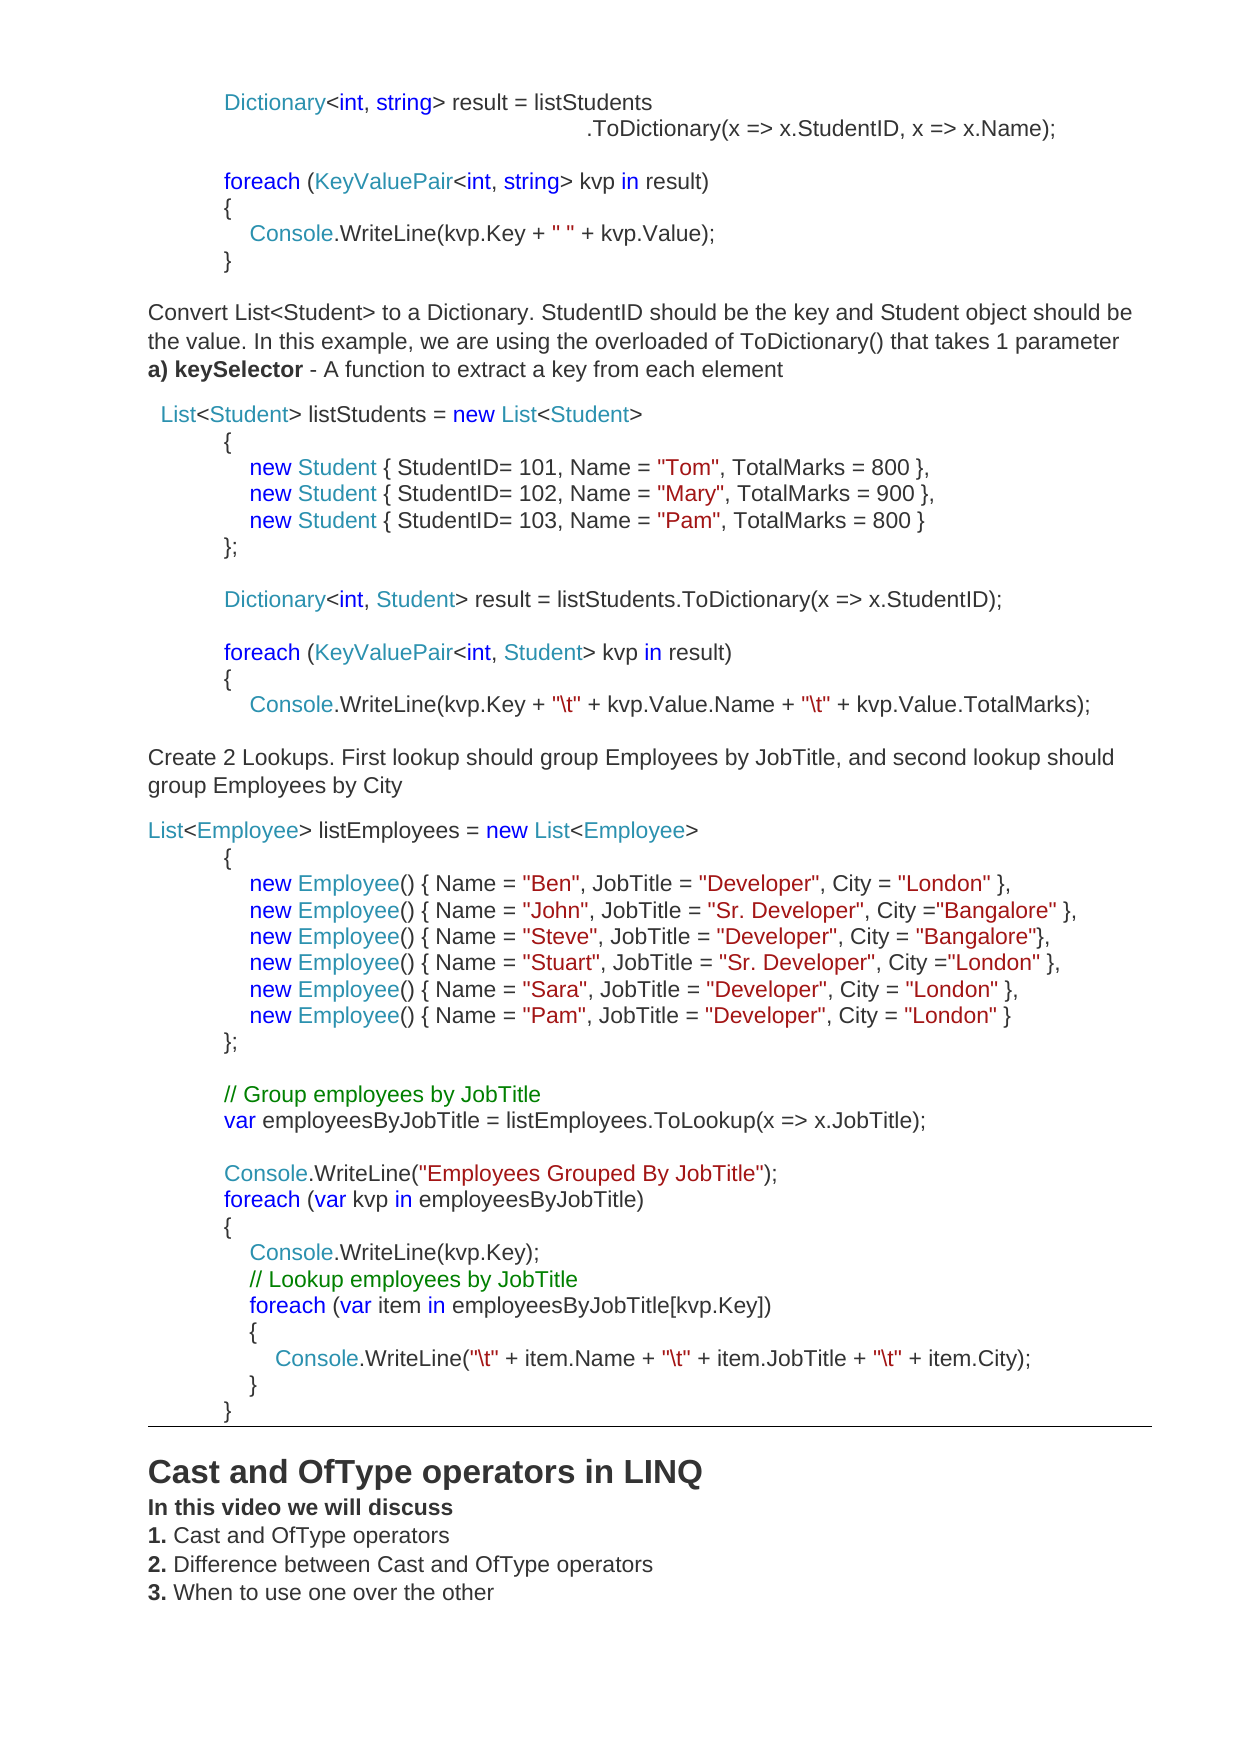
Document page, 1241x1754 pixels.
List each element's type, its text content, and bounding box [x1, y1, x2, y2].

text Console.WriteLine(kvp.Key + " " + kvp.Value); [148, 220, 1152, 247]
text foreach (var item in employeesByJobTitle[kvp.Key]) [148, 1292, 1152, 1318]
text foreach (KeyValuePair<int, Student> kvp in result) [148, 638, 1152, 665]
text } [148, 1371, 1152, 1397]
text foreach (var kvp in employeesByJobTitle) [148, 1186, 1152, 1213]
text new Student { StudentID= 101, Name = "Tom", TotalMarks = 800 }, [148, 454, 1152, 480]
text }; [148, 533, 1152, 559]
text List<Student> listStudents = new List<Student> [148, 401, 1152, 428]
text Convert List<Student> to a Dictionary. StudentID should be the key and Student object should be the value. In this example, we are using the overloaded of ToDictionary() that takes 1 parameter a) keySelector - A function to extract a key from each element [148, 299, 1152, 383]
text { [148, 844, 1152, 870]
text new Employee() { Name = "Sara", JobTitle = "Developer", City = "London" }, [148, 976, 1152, 1002]
text { [148, 428, 1152, 454]
text new Employee() { Name = "Ben", JobTitle = "Developer", City = "London" }, [148, 870, 1152, 897]
text { [148, 1318, 1152, 1344]
subtitle Cast and OfType operators in LINQ [148, 1452, 1152, 1491]
text { [148, 194, 1152, 220]
text List<Employee> listEmployees = new List<Employee> [148, 817, 1152, 844]
text Dictionary<int, string> result = listStudents [148, 88, 1152, 115]
text Dictionary<int, Student> result = listStudents.ToDictionary(x => x.StudentID); [148, 586, 1152, 612]
text // Lookup employees by JobTitle [148, 1266, 1152, 1292]
text Create 2 Lookups. First lookup should group Employees by JobTitle, and second lookup should group Employees by City [148, 744, 1152, 799]
text Console.WriteLine("\t" + item.Name + "\t" + item.JobTitle + "\t" + item.City); [148, 1344, 1152, 1371]
text Console.WriteLine(kvp.Key + "\t" + kvp.Value.Name + "\t" + kvp.Value.TotalMarks); [148, 691, 1152, 718]
text new Employee() { Name = "Pam", JobTitle = "Developer", City = "London" } [148, 1002, 1152, 1028]
text }; [148, 1028, 1152, 1055]
text Console.WriteLine("Employees Grouped By JobTitle"); [148, 1160, 1152, 1186]
text foreach (KeyValuePair<int, string> kvp in result) [148, 168, 1152, 194]
text new Student { StudentID= 102, Name = "Mary", TotalMarks = 900 }, [148, 480, 1152, 507]
text new Employee() { Name = "Stuart", JobTitle = "Sr. Developer", City ="London" }, [148, 949, 1152, 976]
text new Employee() { Name = "John", JobTitle = "Sr. Developer", City ="Bangalore" }, [148, 897, 1152, 923]
text new Employee() { Name = "Steve", JobTitle = "Developer", City = "Bangalore"}, [148, 923, 1152, 949]
text { [148, 1213, 1152, 1239]
text } [148, 1397, 1152, 1426]
text } [148, 247, 1152, 273]
text new Student { StudentID= 103, Name = "Pam", TotalMarks = 800 } [148, 507, 1152, 533]
text var employeesByJobTitle = listEmployees.ToLookup(x => x.JobTitle); [148, 1107, 1152, 1134]
text { [148, 665, 1152, 691]
text // Group employees by JobTitle [148, 1081, 1152, 1107]
text In this video we will discuss 1. Cast and OfType operators 2. Difference between Cast and OfType operators 3. When to use one over the other [148, 1494, 1152, 1605]
text .ToDictionary(x => x.StudentID, x => x.Name); [148, 115, 1152, 141]
text Console.WriteLine(kvp.Key); [148, 1239, 1152, 1266]
